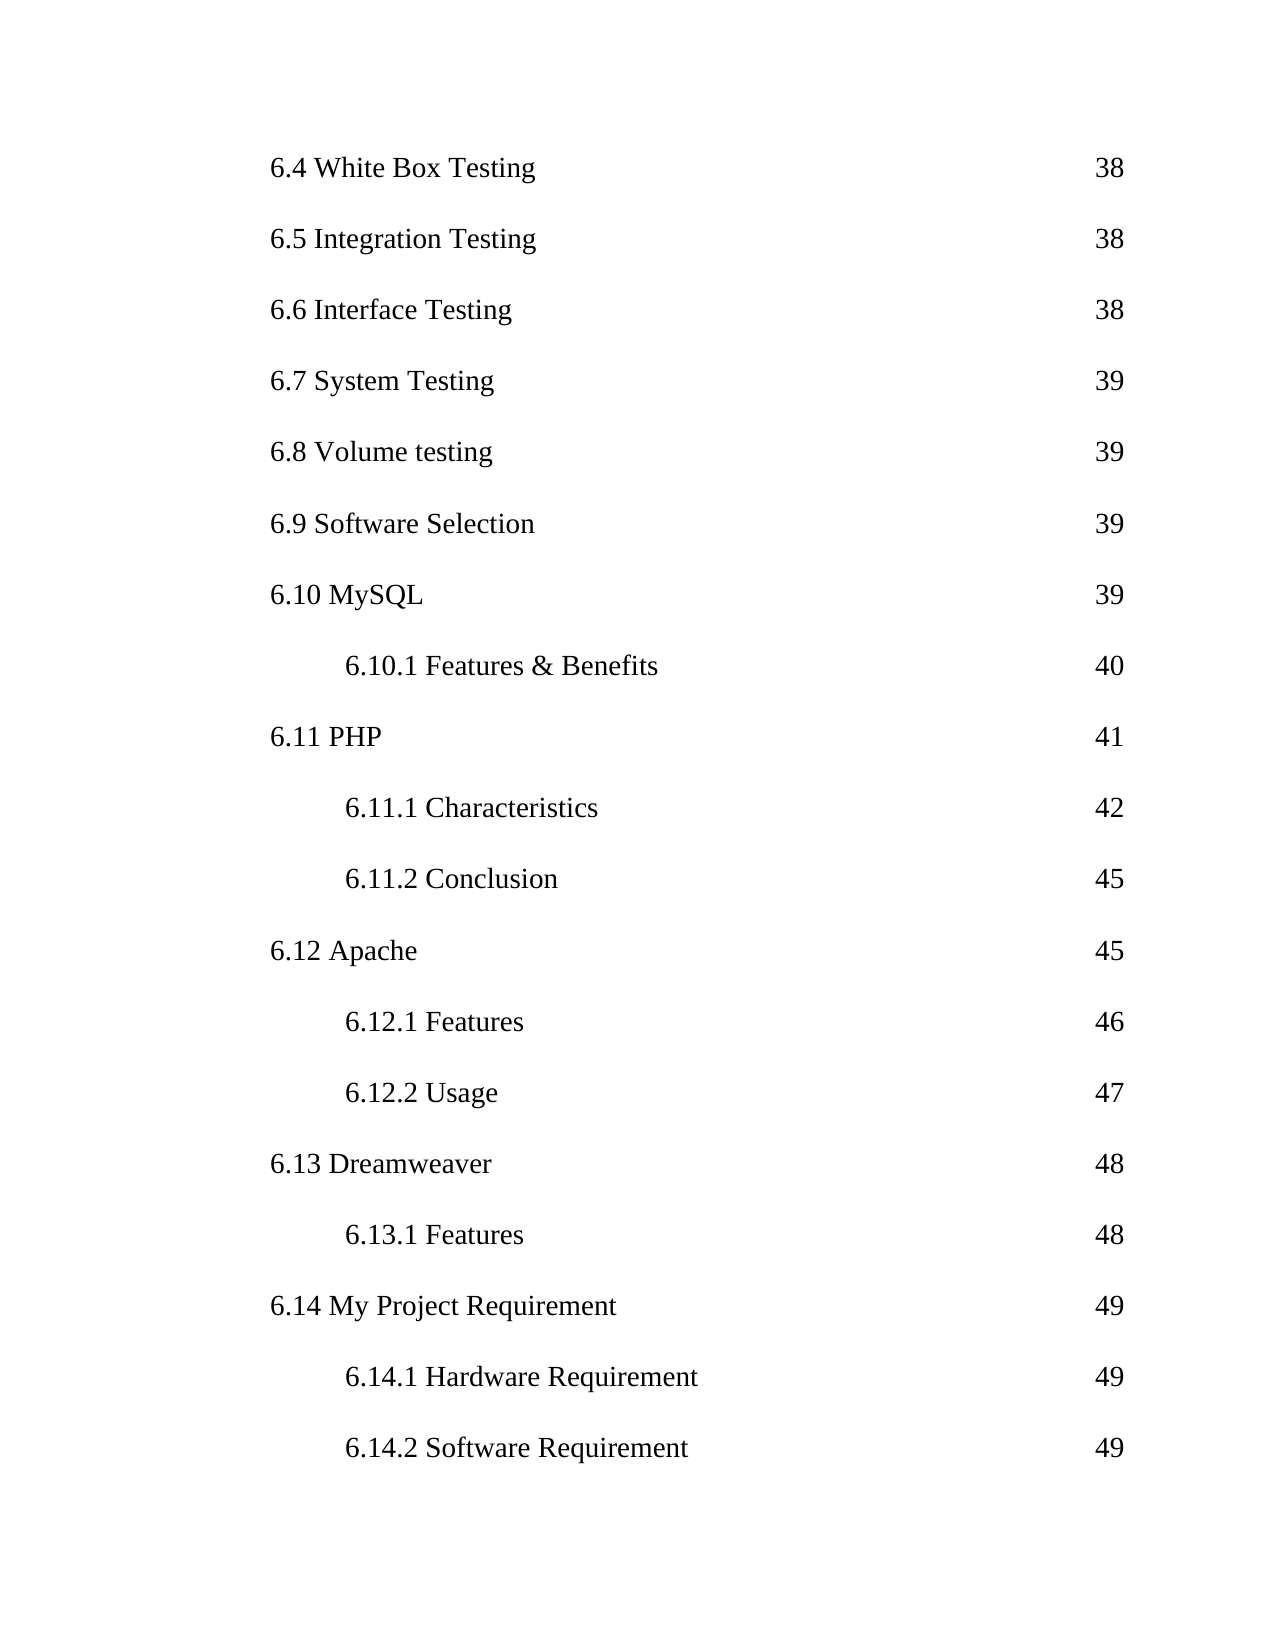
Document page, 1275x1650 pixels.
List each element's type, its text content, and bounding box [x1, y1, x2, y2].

text 6.11.1 Characteristics 42 [270, 790, 1125, 824]
text 6.12 Apache 45 [270, 933, 1125, 966]
text 6.10.1 Features & Benefits 40 [270, 648, 1125, 682]
text 6.12.1 Features 46 [270, 1004, 1125, 1037]
text 6.14 My Project Requirement 49 [270, 1288, 1125, 1322]
text 6.13 Dreamweaver 48 [270, 1146, 1125, 1179]
text 6.12.2 Usage 47 [270, 1075, 1125, 1108]
text 6.7 System Testing 39 [270, 363, 1125, 397]
text 6.4 White Box Testing 38 [270, 150, 1125, 183]
text 6.10 MySQL 39 [270, 577, 1125, 610]
text 6.11 PHP 41 [270, 719, 1125, 753]
text 6.11.2 Conclusion 45 [270, 861, 1125, 895]
text 6.14.2 Software Requirement 49 [270, 1431, 1125, 1464]
text 6.9 Software Selection 39 [270, 506, 1125, 539]
text 6.5 Integration Testing 38 [270, 221, 1125, 255]
text 6.14.1 Hardware Requirement 49 [270, 1359, 1125, 1393]
text 6.8 Volume testing 39 [270, 434, 1125, 468]
text 6.13.1 Features 48 [270, 1217, 1125, 1251]
text 6.6 Interface Testing 38 [270, 292, 1125, 326]
